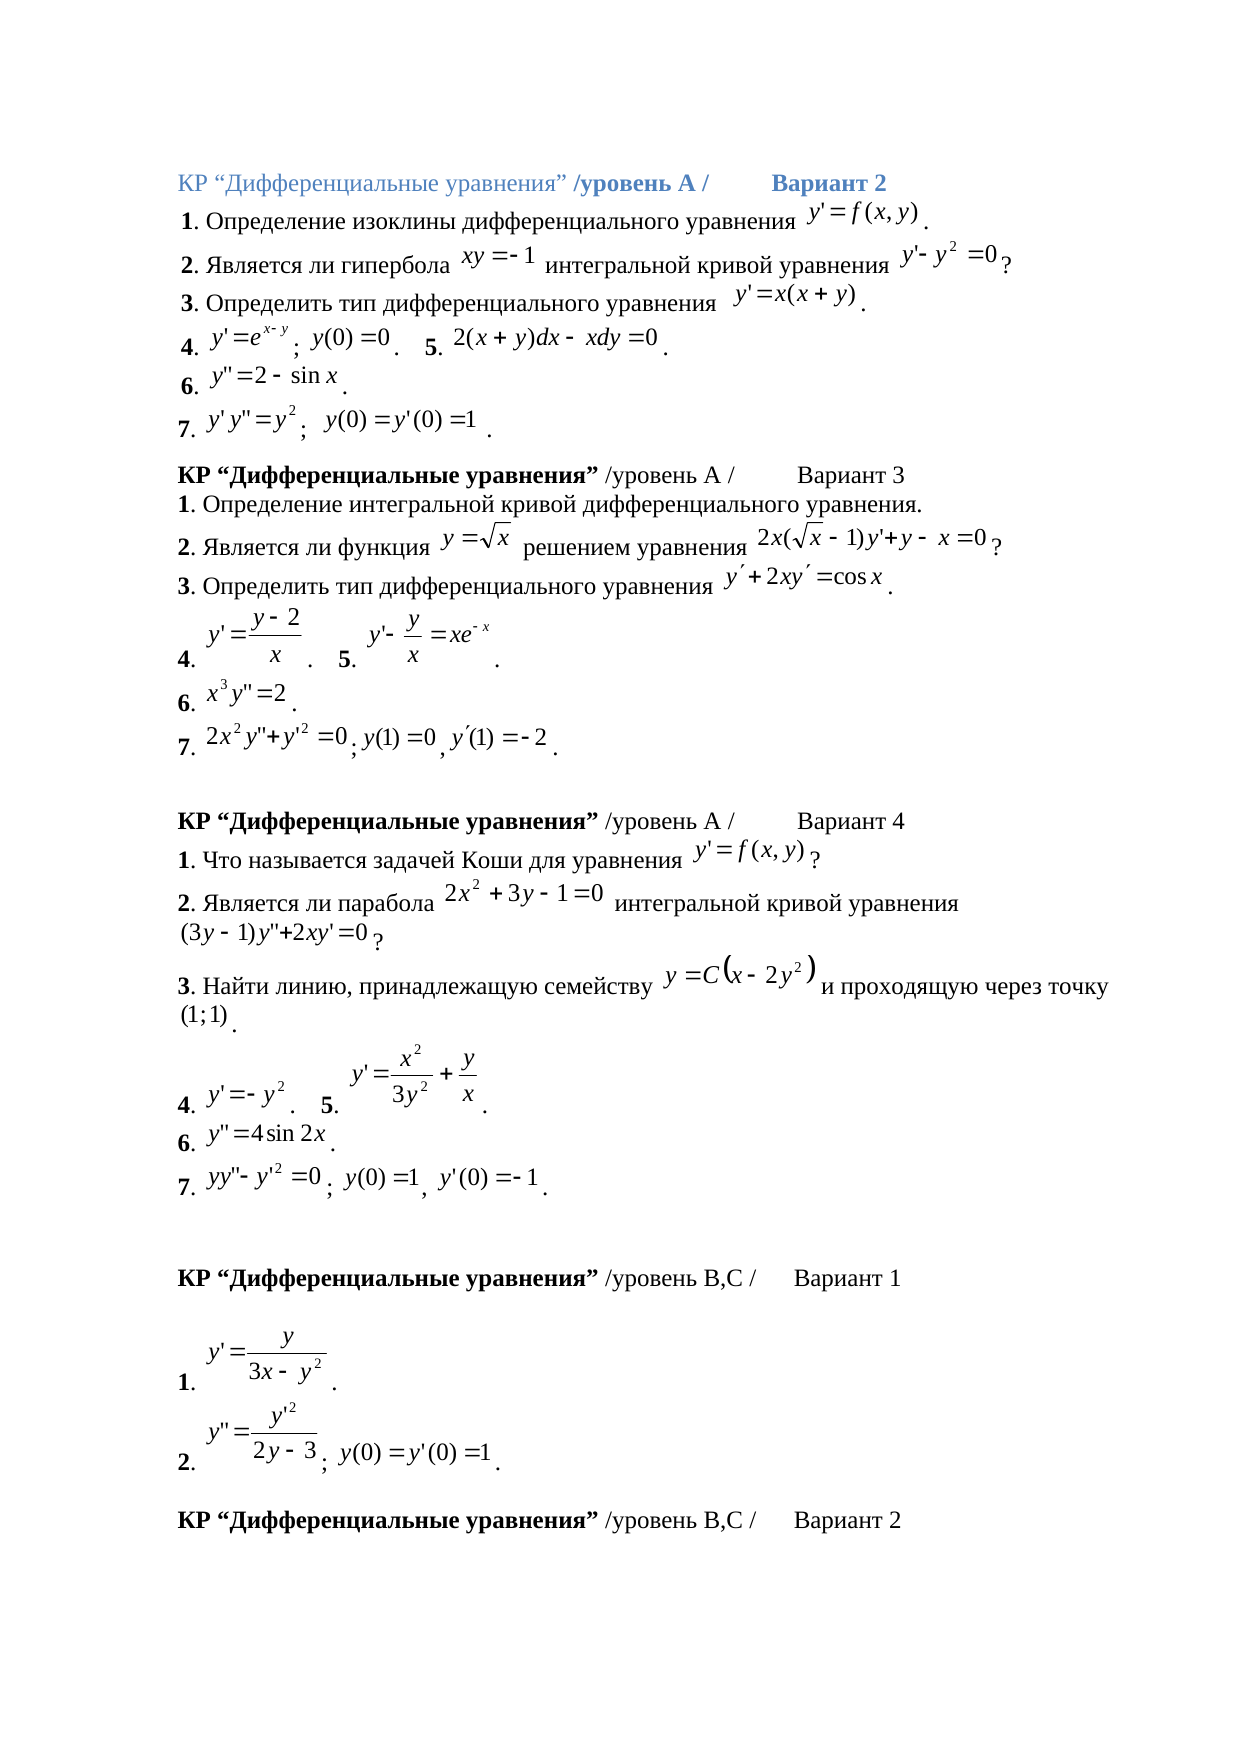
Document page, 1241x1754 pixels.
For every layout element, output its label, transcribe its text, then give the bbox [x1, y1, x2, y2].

text 2. ; . [177, 1396, 1152, 1476]
text КР “Дифференциальные уравнения” /уровень А / Вариант 3 [177, 460, 1152, 489]
text КР “Дифференциальные уравнения” /уровень B,C / Вариант 1 [177, 1263, 1152, 1292]
text 6. . [181, 361, 1152, 399]
text 6. . [177, 673, 1152, 717]
text 2. Является ли гипербола интегральной кривой уравнения ? [181, 235, 1152, 279]
text 7. ; . [177, 399, 1152, 443]
text 3. Определить тип дифференциального уравнения . [177, 561, 1152, 600]
text 3. Найти линию, принадлежащую семейству и проходящую через точку . [177, 956, 1152, 1038]
subtitle КР “Дифференциальные уравнения” /уровень А / Вариант 2 [177, 168, 1152, 196]
text 1. Что называется задачей Коши для уравнения ? [177, 835, 1152, 873]
text 1. . [177, 1320, 1152, 1396]
text КР “Дифференциальные уравнения” /уровень А / Вариант 4 [177, 806, 1152, 835]
text 4. ; . 5. . [181, 317, 1152, 361]
text 1. Определение изоклины дифференциального уравнения . [181, 196, 1152, 235]
text 2. Является ли функция решением уравнения ? [177, 517, 1152, 561]
text 7. ; , . [177, 1157, 1152, 1201]
text 4. . 5. . [177, 600, 1152, 673]
text 2. Является ли парабола интегральной кривой уравнения ? [177, 873, 1152, 956]
text 3. Определить тип дифференциального уравнения . [181, 279, 1152, 317]
text КР “Дифференциальные уравнения” /уровень B,C / Вариант 2 [177, 1505, 1152, 1533]
text 1. Определение интегральной кривой дифференциального уравнения. [177, 489, 1152, 517]
text 4. . 5. . [177, 1038, 1152, 1118]
text 7. ;,. [177, 717, 1152, 761]
text 6. . [177, 1118, 1152, 1157]
